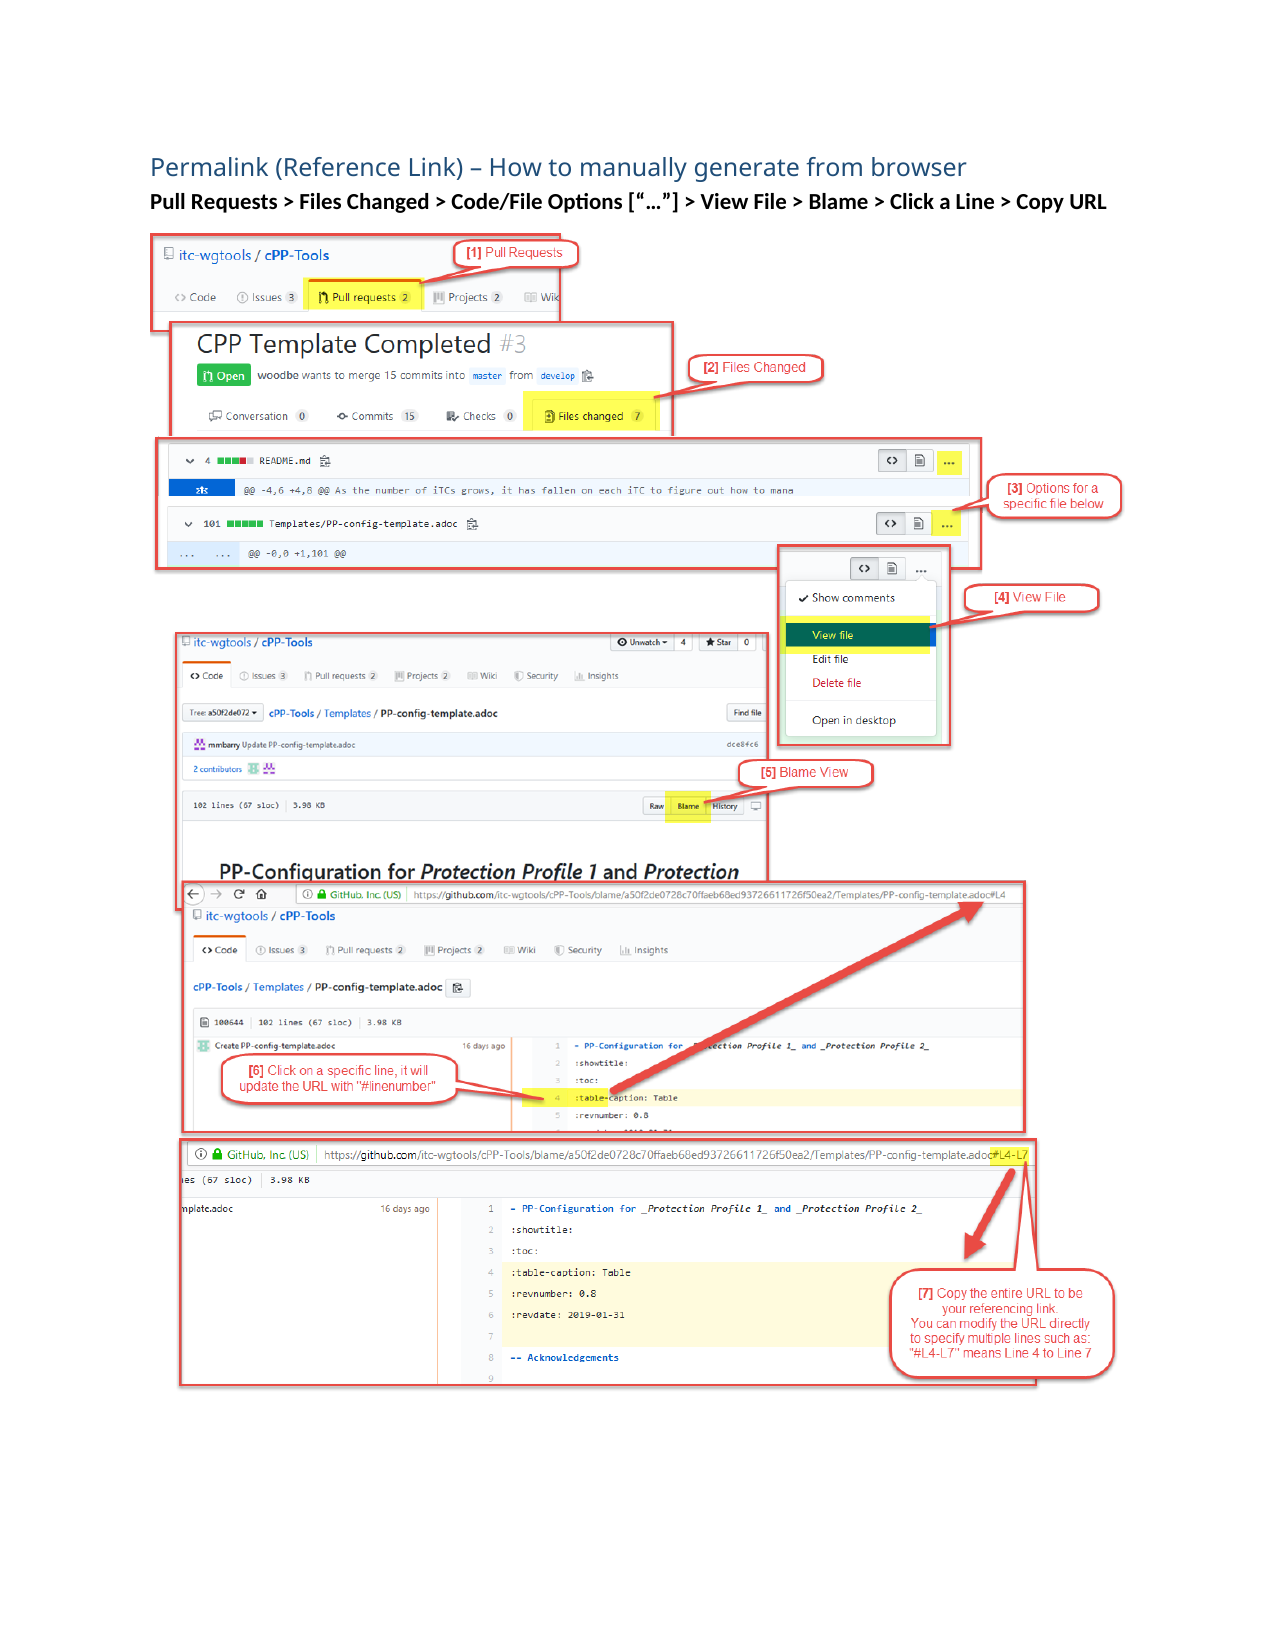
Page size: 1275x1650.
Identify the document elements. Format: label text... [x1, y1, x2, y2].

text Pull Requests > Files Changed > Code/File Options [“…”] > View File > Blame > Click a Line > Copy URL [150, 187, 1125, 215]
picture [150, 233, 1125, 1393]
subtitle Permalink (Reference Link) – How to manually generate from browser [150, 150, 1125, 184]
